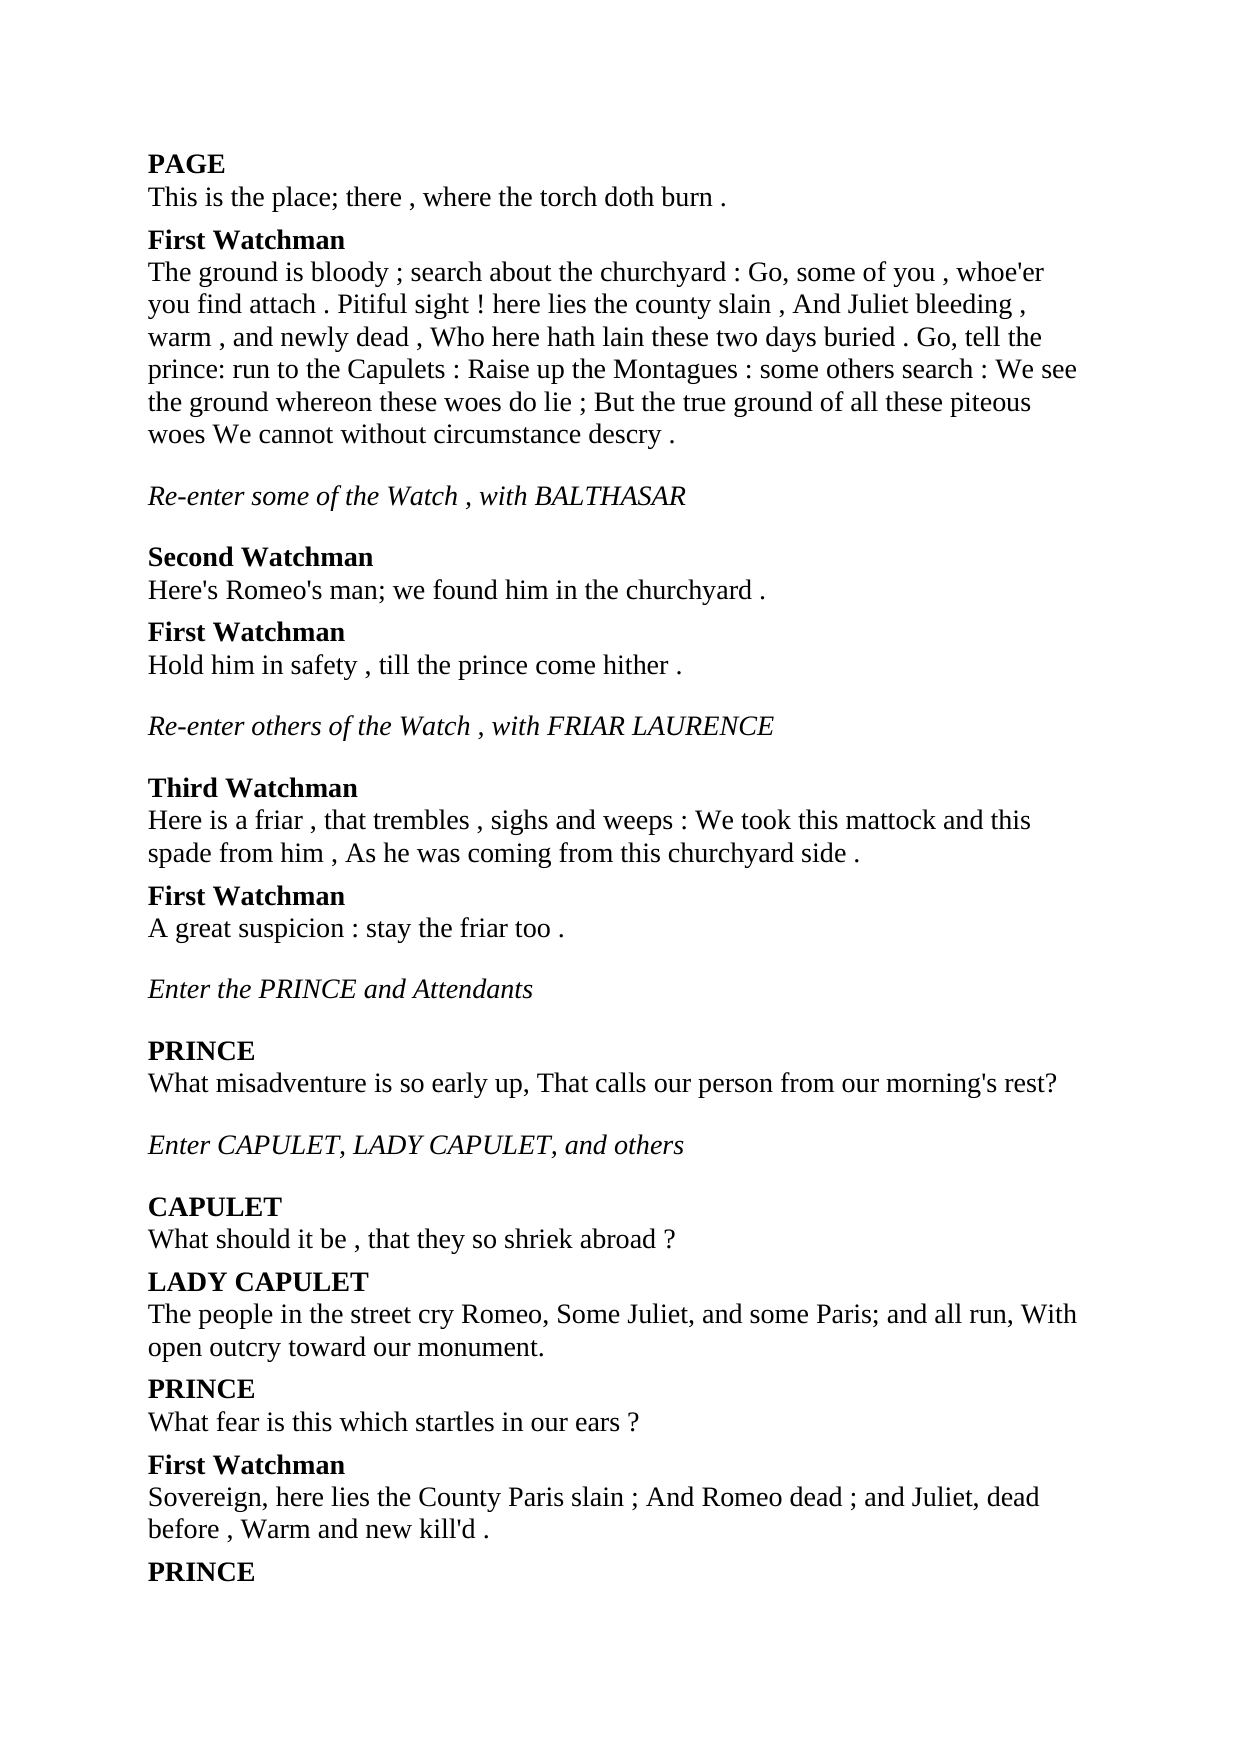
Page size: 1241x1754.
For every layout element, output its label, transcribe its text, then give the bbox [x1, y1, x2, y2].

text Sovereign, here lies the County Paris slain ; And Romeo dead ; and Juliet, dead before , Warm and new kill'd . [148, 1480, 1093, 1545]
text A great suspicion : stay the friar too . [148, 911, 1093, 943]
text Here is a friar , that trembles , sighs and weeps : We took this mattock and this spade from him , As he was coming from this churchyard side . [148, 803, 1093, 868]
text This is the place; there , where the torch doth burn . [148, 180, 1093, 212]
text Second Watchman [148, 540, 1093, 573]
text Enter CAPULET, LADY CAPULET, and others [148, 1128, 1093, 1161]
text PAGE [148, 148, 1093, 180]
text Hold him in safety , till the prince come hither . [148, 648, 1093, 680]
text First Watchman [148, 879, 1093, 911]
text What misadventure is so early up, That calls our person from our morning's rest? [148, 1067, 1093, 1099]
text PRINCE [148, 1555, 1093, 1588]
text What should it be , that they so shriek abroad ? [148, 1222, 1093, 1254]
text PRINCE [148, 1034, 1093, 1067]
text PRINCE [148, 1372, 1093, 1405]
text LADY CAPULET [148, 1265, 1093, 1297]
text The people in the street cry Romeo, Some Juliet, and some Paris; and all run, With open outcry toward our monument. [148, 1297, 1093, 1362]
text Here's Romeo's man; we found him in the churchyard . [148, 573, 1093, 605]
text Third Watchman [148, 771, 1093, 803]
text First Watchman [148, 223, 1093, 255]
text First Watchman [148, 1448, 1093, 1480]
text Re-enter others of the Watch , with FRIAR LAURENCE [148, 709, 1093, 742]
text Enter the PRINCE and Attendants [148, 973, 1093, 1005]
text First Watchman [148, 616, 1093, 648]
text Re-enter some of the Watch , with BALTHASAR [148, 479, 1093, 511]
text CAPULET [148, 1190, 1093, 1222]
text What fear is this which startles in our ears ? [148, 1405, 1093, 1437]
text The ground is bloody ; search about the churchyard : Go, some of you , whoe'er you find attach . Pitiful sight ! here lies the county slain , And Juliet bleeding , warm , and newly dead , Who here hath lain these two days buried . Go, tell the prince: run to the Capulets : Raise up the Montagues : some others search : We see the ground whereon these woes do lie ; But the true ground of all these piteous woes We cannot without circumstance descry . [148, 255, 1093, 449]
